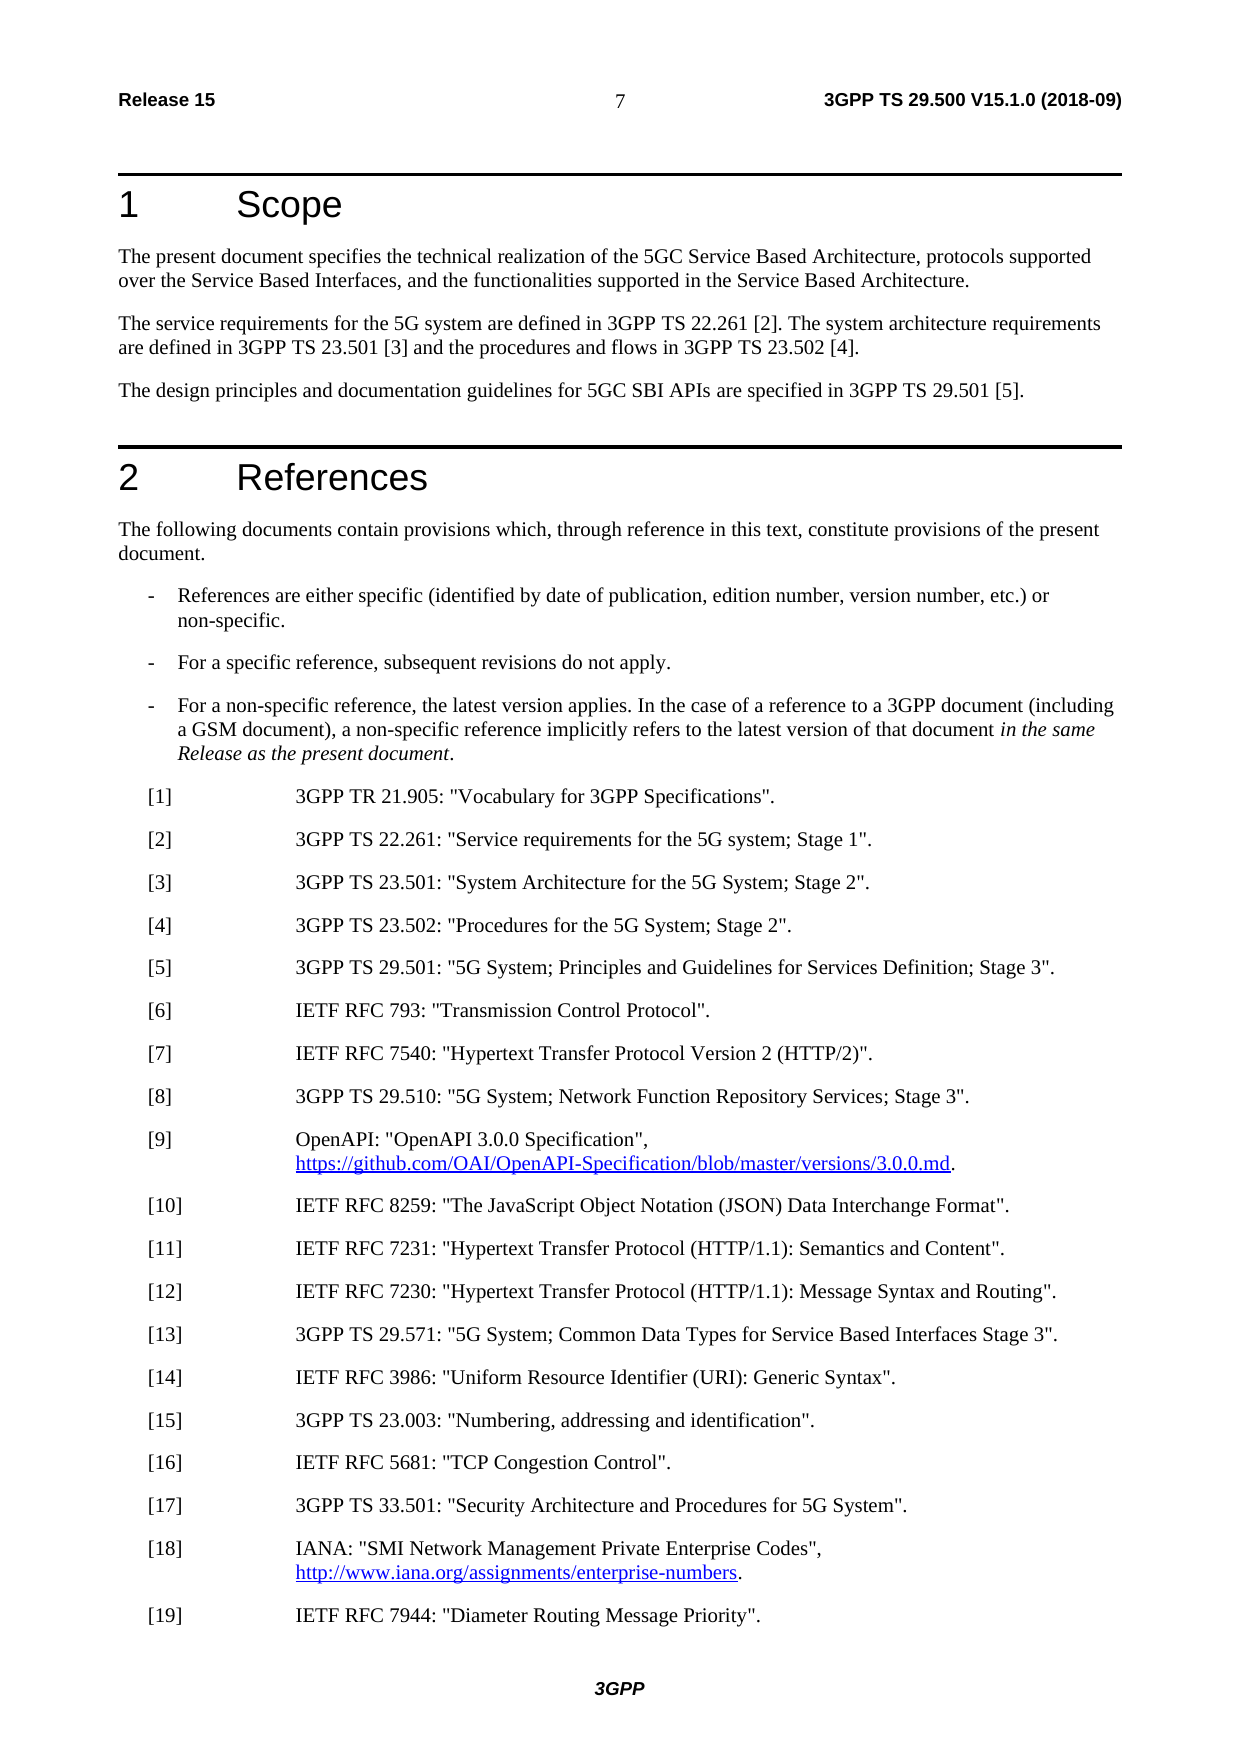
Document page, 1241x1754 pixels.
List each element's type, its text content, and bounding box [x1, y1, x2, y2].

text [11] IETF RFC 7231: "Hypertext Transfer Protocol (HTTP/1.1): Semantics and Content". [148, 1236, 1122, 1260]
text [9] OpenAPI: "OpenAPI 3.0.0 Specification", https://github.com/OAI/OpenAPI-Specification/blob/master/versions/3.0.0.md. [148, 1127, 1122, 1175]
text [8] 3GPP TS 29.510: "5G System; Network Function Repository Services; Stage 3". [148, 1084, 1122, 1108]
text [6] IETF RFC 793: "Transmission Control Protocol". [148, 998, 1122, 1022]
text The present document specifies the technical realization of the 5GC Service Based Architecture, protocols supported over the Service Based Interfaces, and the functionalities supported in the Service Based Architecture. [118, 244, 1122, 292]
text The service requirements for the 5G system are defined in 3GPP TS 22.261 [2]. The system architecture requirements are defined in 3GPP TS 23.501 [3] and the procedures and flows in 3GPP TS 23.502 [4]. [118, 311, 1122, 359]
text [7] IETF RFC 7540: "Hypertext Transfer Protocol Version 2 (HTTP/2)". [148, 1041, 1122, 1065]
text - References are either specific (identified by date of publication, edition number, version number, etc.) or non-specific. [148, 583, 1122, 632]
text [19] IETF RFC 7944: "Diameter Routing Message Priority". [148, 1603, 1122, 1627]
text [13] 3GPP TS 29.571: "5G System; Common Data Types for Service Based Interfaces Stage 3". [148, 1322, 1122, 1346]
text [4] 3GPP TS 23.502: "Procedures for the 5G System; Stage 2". [148, 912, 1122, 937]
text [5] 3GPP TS 29.501: "5G System; Principles and Guidelines for Services Definition; Stage 3". [148, 955, 1122, 979]
text [12] IETF RFC 7230: "Hypertext Transfer Protocol (HTTP/1.1): Message Syntax and Routing". [148, 1279, 1122, 1303]
text [17] 3GPP TS 33.501: "Security Architecture and Procedures for 5G System". [148, 1493, 1122, 1517]
text [1] 3GPP TR 21.905: "Vocabulary for 3GPP Specifications". [148, 784, 1122, 808]
text [16] IETF RFC 5681: "TCP Congestion Control". [148, 1450, 1122, 1474]
text The following documents contain provisions which, through reference in this text, constitute provisions of the present document. [118, 517, 1122, 565]
subtitle 1 Scope [118, 176, 1122, 225]
text [15] 3GPP TS 23.003: "Numbering, addressing and identification". [148, 1407, 1122, 1432]
text [3] 3GPP TS 23.501: "System Architecture for the 5G System; Stage 2". [148, 870, 1122, 894]
text [10] IETF RFC 8259: "The JavaScript Object Notation (JSON) Data Interchange Format". [148, 1193, 1122, 1217]
text - For a non-specific reference, the latest version applies. In the case of a reference to a 3GPP document (including a GSM document), a non-specific reference implicitly refers to the latest version of that document in the same Release as the present document. [148, 693, 1122, 765]
text [14] IETF RFC 3986: "Uniform Resource Identifier (URI): Generic Syntax". [148, 1365, 1122, 1389]
text [18] IANA: "SMI Network Management Private Enterprise Codes", http://www.iana.org/assignments/enterprise-numbers. [148, 1536, 1122, 1584]
subtitle 2 References [118, 449, 1122, 498]
text The design principles and documentation guidelines for 5GC SBI APIs are specified in 3GPP TS 29.501 [5]. [118, 377, 1122, 402]
text [2] 3GPP TS 22.261: "Service requirements for the 5G system; Stage 1". [148, 827, 1122, 851]
text - For a specific reference, subsequent revisions do not apply. [148, 650, 1122, 674]
